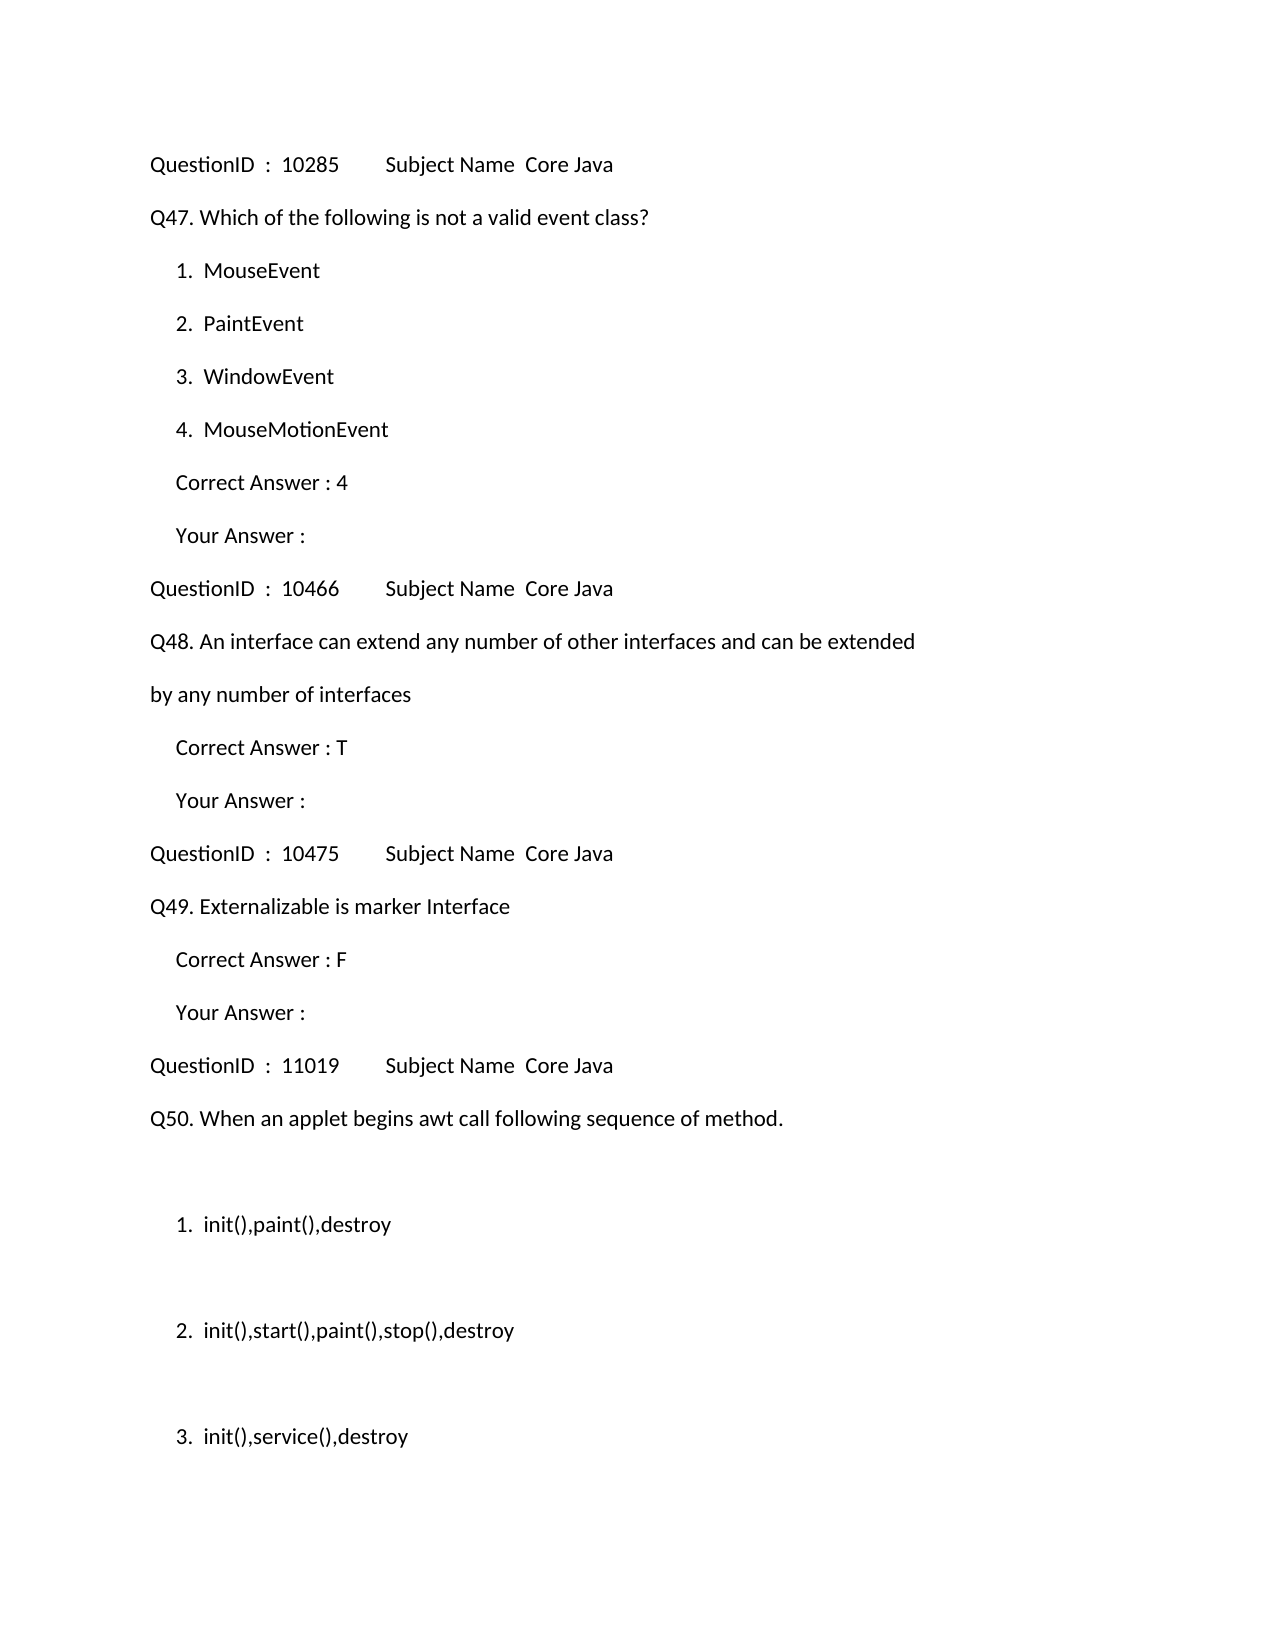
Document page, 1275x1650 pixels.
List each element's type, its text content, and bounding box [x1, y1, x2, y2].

text QuestionID : 10285 Subject Name Core Java [150, 150, 1125, 178]
text 3. WindowEvent [150, 362, 1125, 390]
text QuestionID : 11019 Subject Name Core Java [150, 1051, 1125, 1079]
text Correct Answer : F [150, 945, 1125, 973]
text QuestionID : 10466 Subject Name Core Java [150, 574, 1125, 602]
text 1. init(),paint(),destroy [150, 1210, 1125, 1238]
text Q49. Externalizable is marker Interface [150, 892, 1125, 920]
text QuestionID : 10475 Subject Name Core Java [150, 839, 1125, 867]
text Your Answer : [150, 786, 1125, 814]
text Q47. Which of the following is not a valid event class? [150, 203, 1125, 231]
text Your Answer : [150, 521, 1125, 549]
text by any number of interfaces [150, 680, 1125, 708]
text Correct Answer : 4 [150, 468, 1125, 496]
text Your Answer : [150, 998, 1125, 1026]
text 2. init(),start(),paint(),stop(),destroy [150, 1316, 1125, 1344]
text Q50. When an applet begins awt call following sequence of method. [150, 1104, 1125, 1132]
text 1. MouseEvent [150, 256, 1125, 284]
text 4. MouseMotionEvent [150, 415, 1125, 443]
text Correct Answer : T [150, 733, 1125, 761]
text 3. init(),service(),destroy [150, 1422, 1125, 1451]
text Q48. An interface can extend any number of other interfaces and can be extended [150, 627, 1125, 655]
text 2. PaintEvent [150, 309, 1125, 337]
